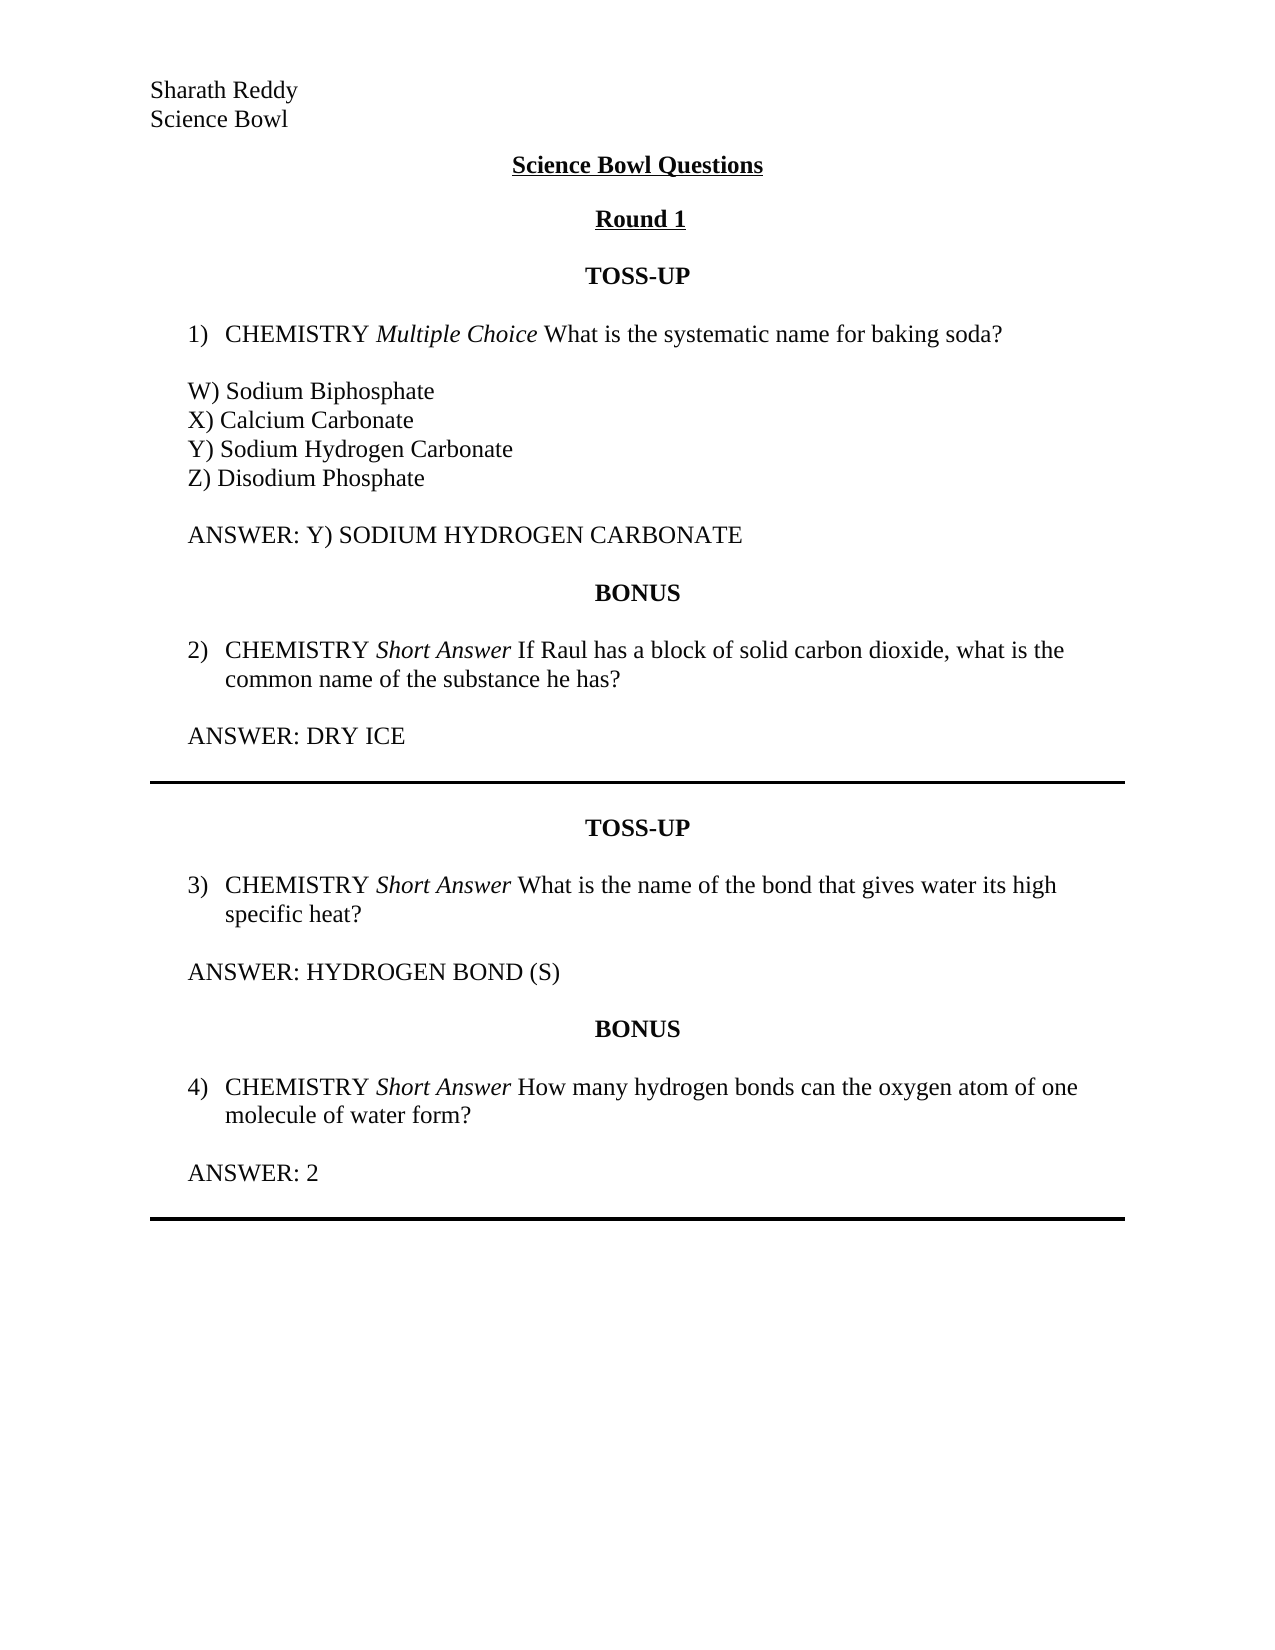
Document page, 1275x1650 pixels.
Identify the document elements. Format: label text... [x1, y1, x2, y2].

text X) Calcium Carbonate [150, 405, 1125, 434]
list CHEMISTRY Multiple Choice What is the systematic name for baking soda? [187, 319, 1125, 348]
text BONUS [150, 578, 1125, 606]
text ANSWER: DRY ICE [150, 721, 1125, 750]
text TOSS-UP [150, 813, 1125, 842]
text Round 1 [150, 204, 1125, 233]
list CHEMISTRY Short Answer What is the name of the bond that gives water its high specific heat? [187, 870, 1125, 928]
text Science Bowl Questions [150, 150, 1125, 179]
list CHEMISTRY Short Answer If Raul has a block of solid carbon dioxide, what is the common name of the substance he has? [187, 635, 1125, 693]
text ANSWER: HYDROGEN BOND (S) [150, 957, 1125, 985]
text TOSS-UP [150, 261, 1125, 290]
text Z) Disodium Phosphate [150, 463, 1125, 491]
text BONUS [150, 1014, 1125, 1043]
text ANSWER: 2 [150, 1158, 1125, 1187]
text ANSWER: Y) SODIUM HYDROGEN CARBONATE [150, 520, 1125, 549]
text Y) Sodium Hydrogen Carbonate [150, 434, 1125, 463]
list CHEMISTRY Short Answer How many hydrogen bonds can the oxygen atom of one molecule of water form? [187, 1072, 1125, 1129]
text W) Sodium Biphosphate [150, 376, 1125, 405]
